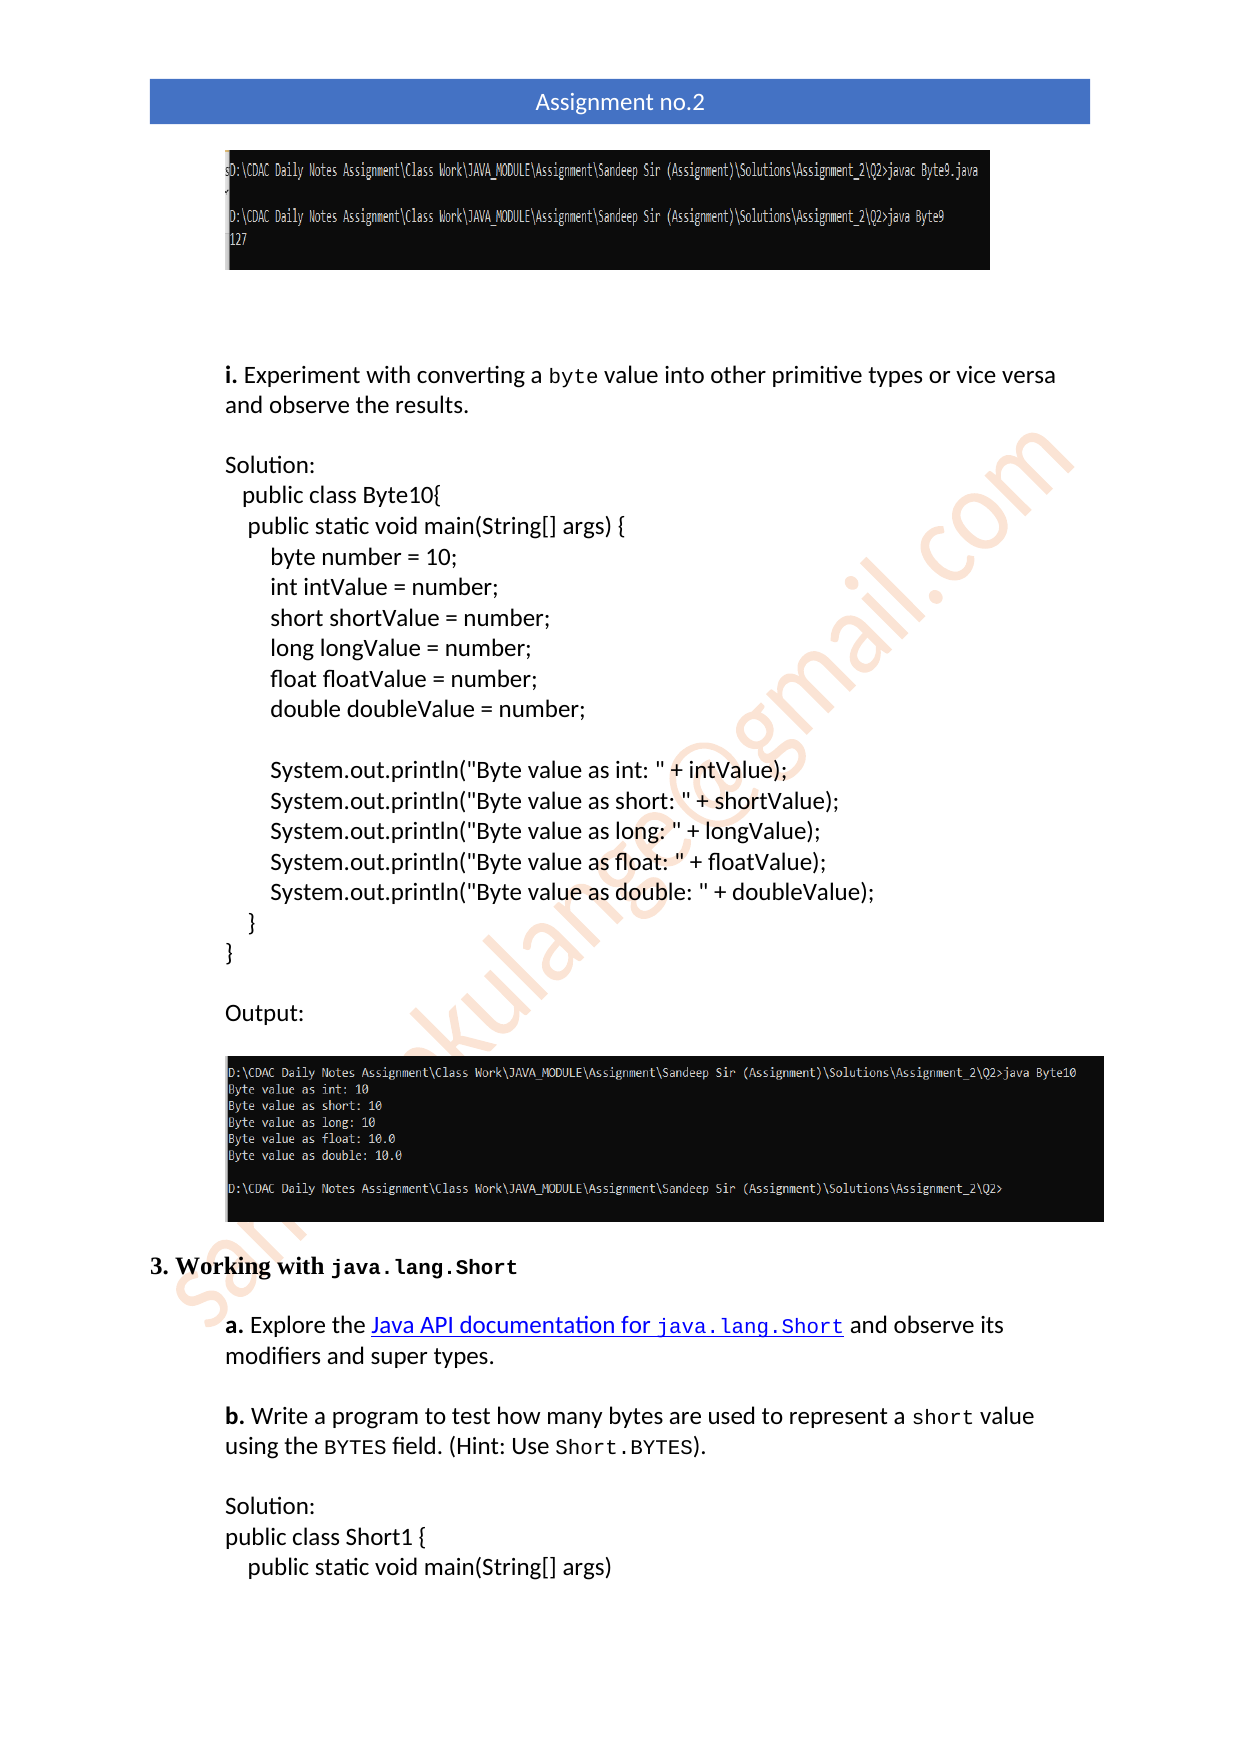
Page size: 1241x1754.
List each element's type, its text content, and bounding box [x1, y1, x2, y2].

text a. Explore the Java API documentation for java.lang.Short and observe its modifiers and super types. [225, 1310, 1090, 1371]
text Solution: [225, 1490, 1090, 1521]
text System.out.println("Byte value as long: " + longValue); [225, 815, 1090, 846]
text double doubleValue = number; [225, 693, 1090, 724]
text public class Byte10{ [225, 479, 1090, 510]
text i. Experiment with converting a byte value into other primitive types or vice versa and observe the results. [225, 359, 1090, 420]
text public static void main(String[] args) [225, 1551, 1090, 1582]
text Output: [225, 997, 1090, 1028]
text public class Short1 { [225, 1521, 1090, 1551]
text byte number = 10; [225, 541, 1090, 571]
text short shortValue = number; [225, 602, 1090, 632]
picture [225, 1056, 1104, 1222]
text public static void main(String[] args) { [225, 510, 1090, 541]
text Solution: [225, 449, 1090, 479]
text int intValue = number; [225, 571, 1090, 602]
text System.out.println("Byte value as short: " + shortValue); [225, 785, 1090, 815]
text System.out.println("Byte value as double: " + doubleValue); [225, 876, 1090, 907]
text System.out.println("Byte value as int: " + intValue); [225, 754, 1090, 785]
text } [225, 937, 1090, 968]
text System.out.println("Byte value as float: " + floatValue); [225, 846, 1090, 876]
text b. Write a program to test how many bytes are used to represent a short value using the BYTES field. (Hint: Use Short.BYTES). [225, 1400, 1090, 1461]
text float floatValue = number; [225, 663, 1090, 693]
picture [225, 150, 990, 270]
subtitle 3. Working with java.lang.Short [150, 1251, 1090, 1281]
text long longValue = number; [225, 632, 1090, 663]
text } [225, 907, 1090, 937]
